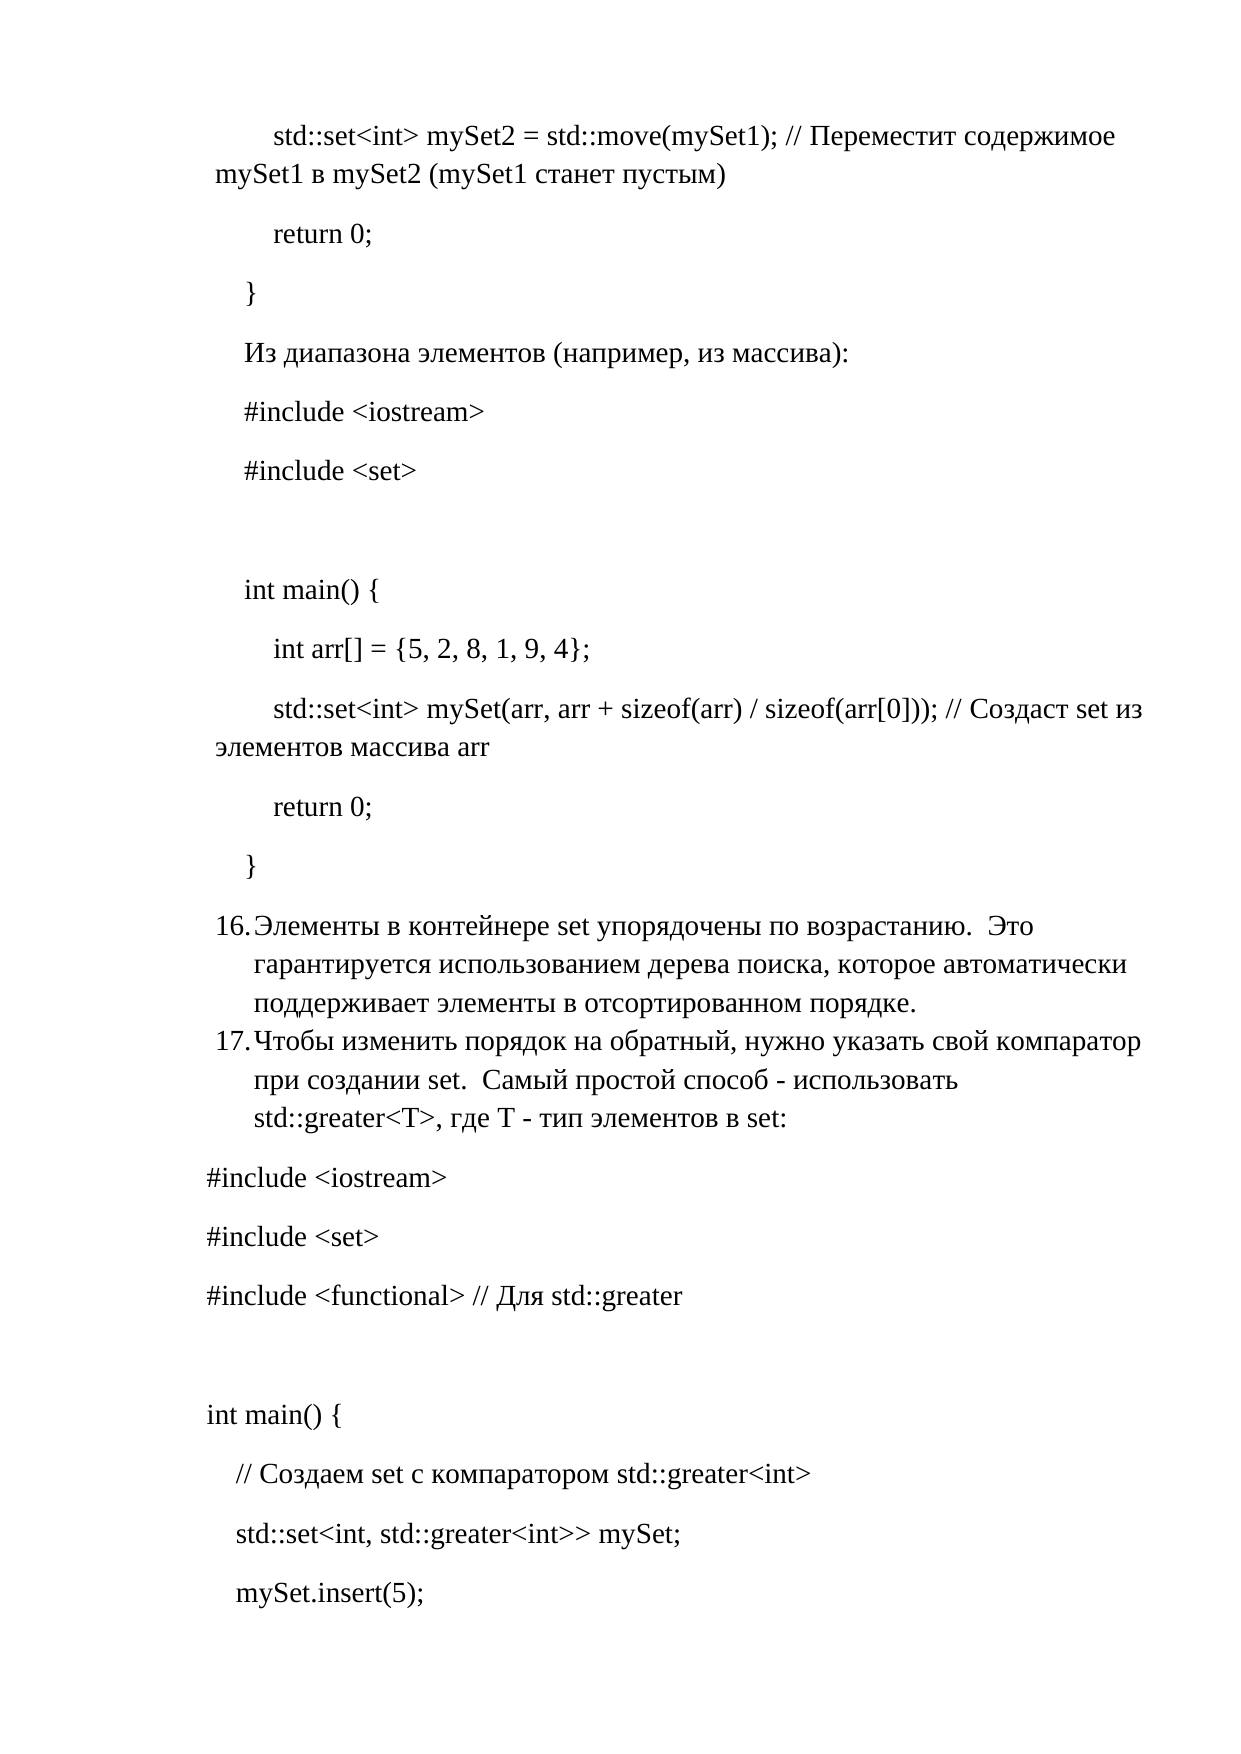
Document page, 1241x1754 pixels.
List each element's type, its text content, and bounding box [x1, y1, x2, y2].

text int main() { [177, 1397, 1152, 1431]
text std::set<int> mySet2 = std::move(mySet1); // Переместит содержимое mySet1 в mySet2 (mySet1 станет пустым) [215, 118, 1152, 190]
text // Создаем set с компаратором std::greater<int> [177, 1457, 1152, 1490]
list Элементы в контейнере set упорядочены по возрастанию. Это гарантируется использованием дерева поиска, которое автоматически поддерживает элементы в отсортированном порядке. [215, 908, 1152, 1018]
text } [215, 848, 1152, 882]
text std::set<int> mySet(arr, arr + sizeof(arr) / sizeof(arr[0])); // Создаст set из элементов массива arr [215, 691, 1152, 763]
text #include <set> [215, 453, 1152, 487]
text #include <functional> // Для std::greater [177, 1278, 1152, 1312]
text #include <iostream> [215, 394, 1152, 428]
text int arr[] = {5, 2, 8, 1, 9, 4}; [215, 632, 1152, 665]
text std::set<int, std::greater<int>> mySet; [177, 1516, 1152, 1549]
text mySet.insert(5); [177, 1575, 1152, 1609]
text return 0; [215, 216, 1152, 249]
text } [215, 275, 1152, 309]
text #include <iostream> [177, 1160, 1152, 1193]
text Из диапазона элементов (например, из массива): [215, 335, 1152, 368]
list Чтобы изменить порядок на обратный, нужно указать свой компаратор при создании set. Самый простой способ - использовать std::greater<T>, где T - тип элементов в set: [215, 1023, 1152, 1134]
text #include <set> [177, 1219, 1152, 1253]
text return 0; [215, 789, 1152, 822]
text int main() { [215, 572, 1152, 606]
